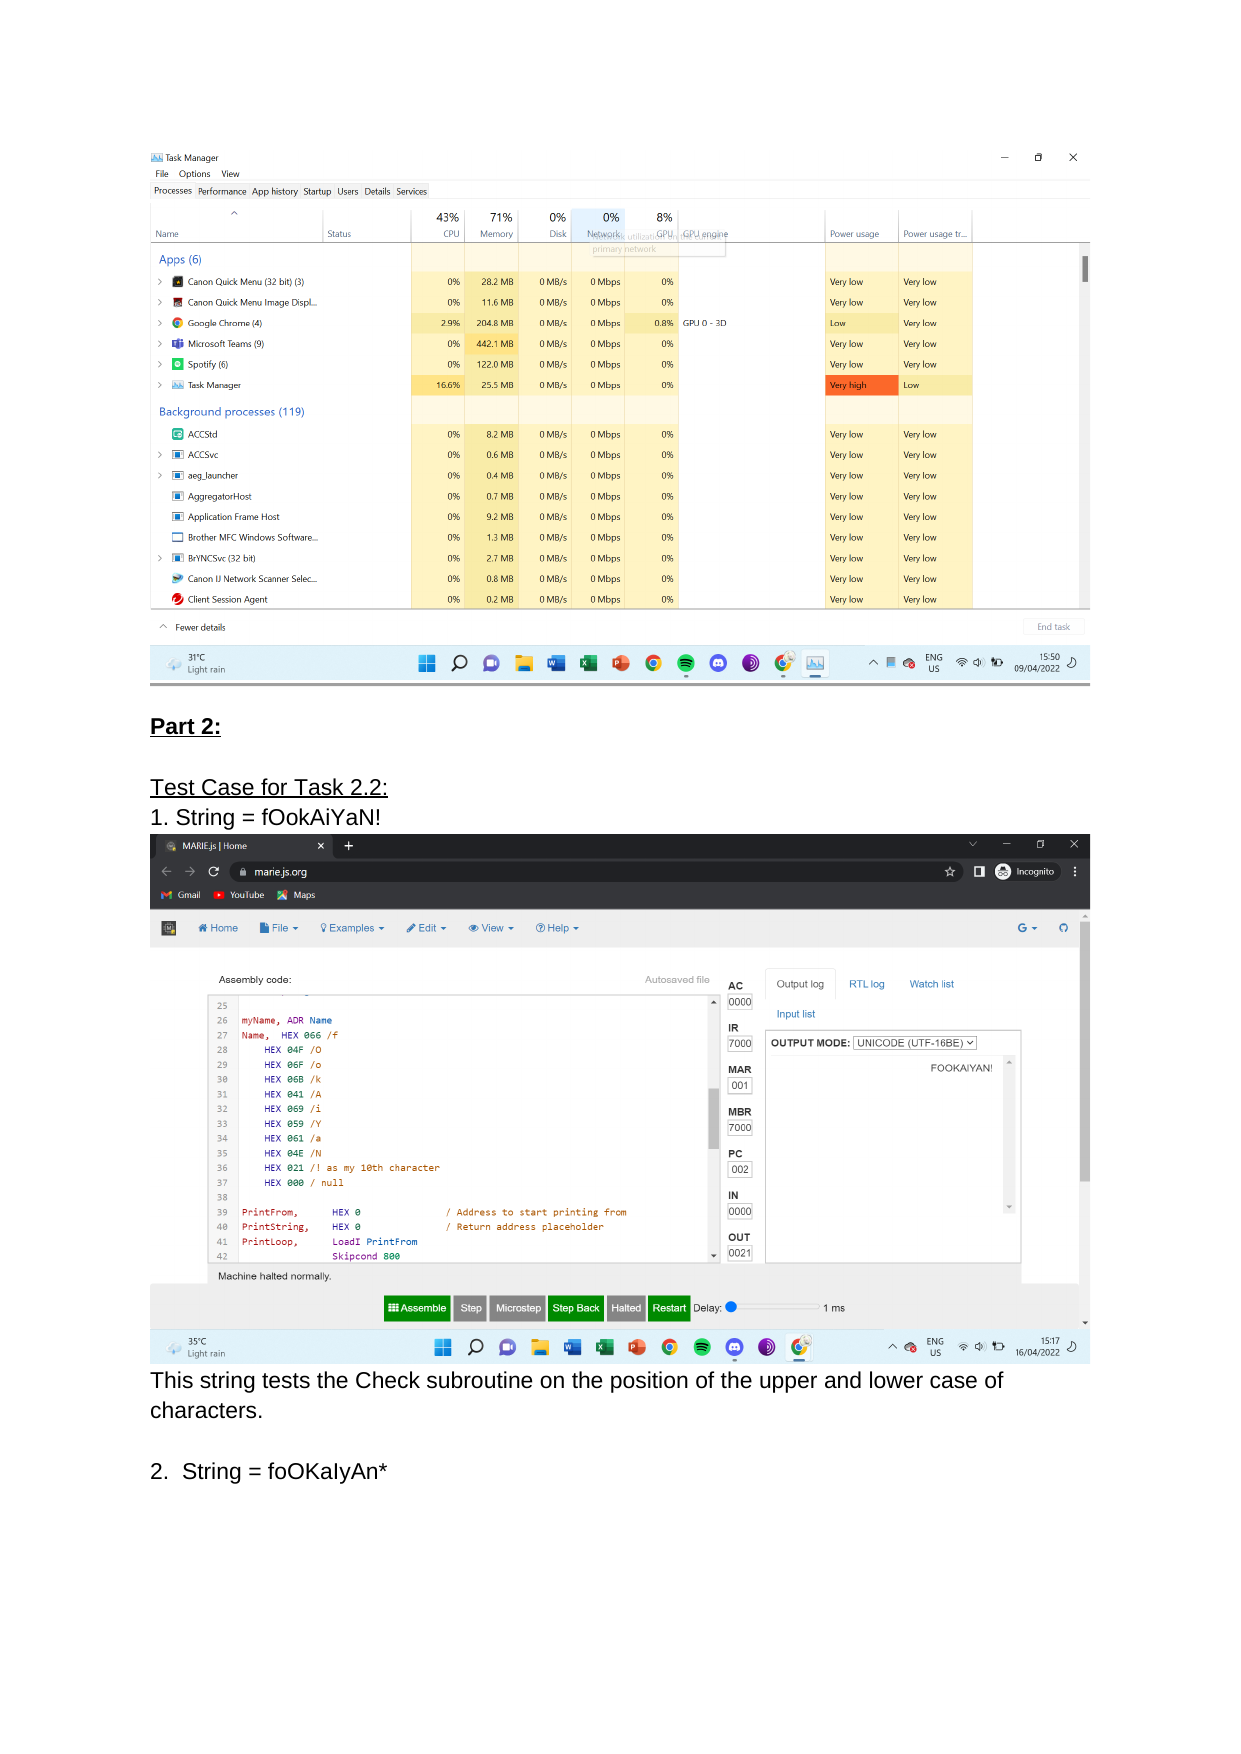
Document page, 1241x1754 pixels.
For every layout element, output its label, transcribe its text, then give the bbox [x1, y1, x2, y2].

text Test Case for Task 2.2: [150, 774, 1090, 800]
text 2. String = foOKaIyAn* [150, 1458, 1090, 1484]
text 1. String = fOokAiYaN! [150, 804, 1090, 834]
picture [150, 150, 1091, 680]
text This string tests the Check subroutine on the position of the upper and lower case of characters. [150, 1367, 1090, 1424]
text Part 2: [150, 713, 1090, 739]
picture [150, 834, 1091, 1364]
